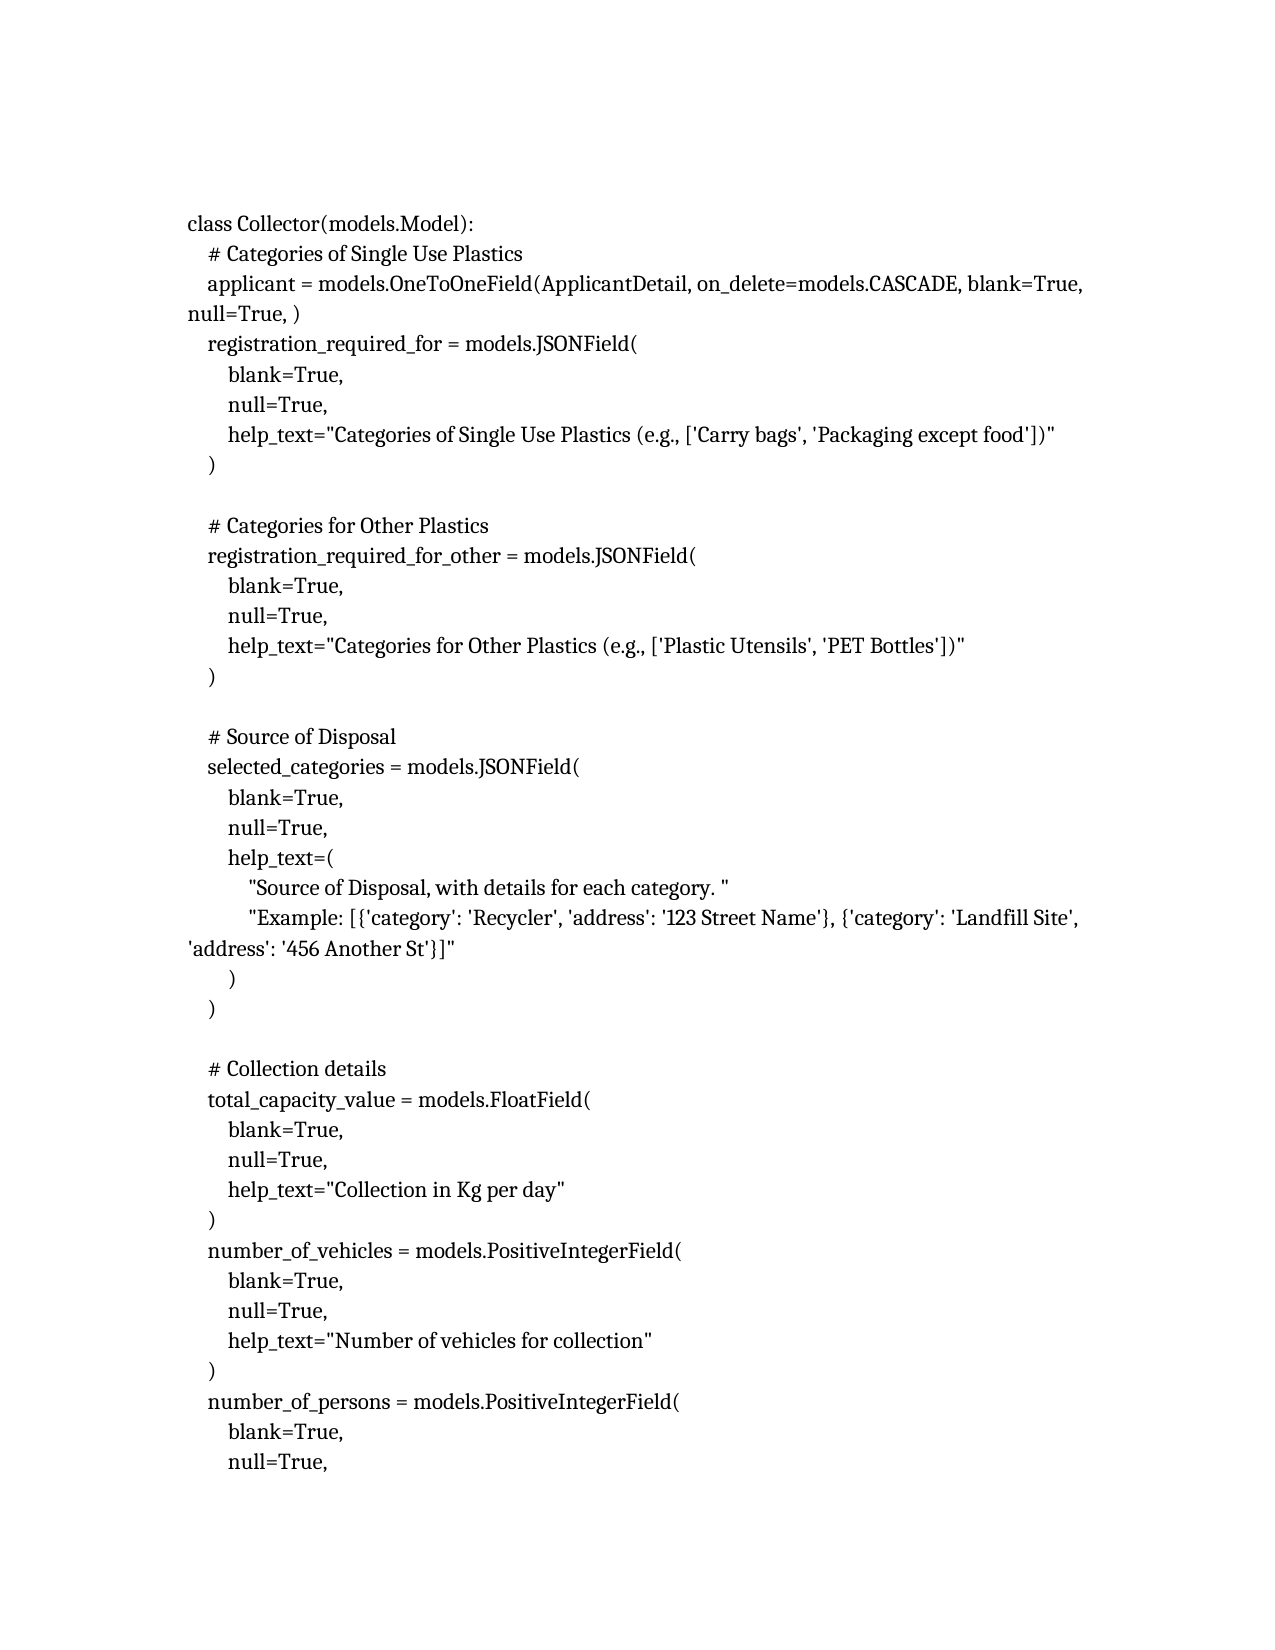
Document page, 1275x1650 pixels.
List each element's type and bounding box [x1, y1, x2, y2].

text [187, 150, 1087, 1475]
